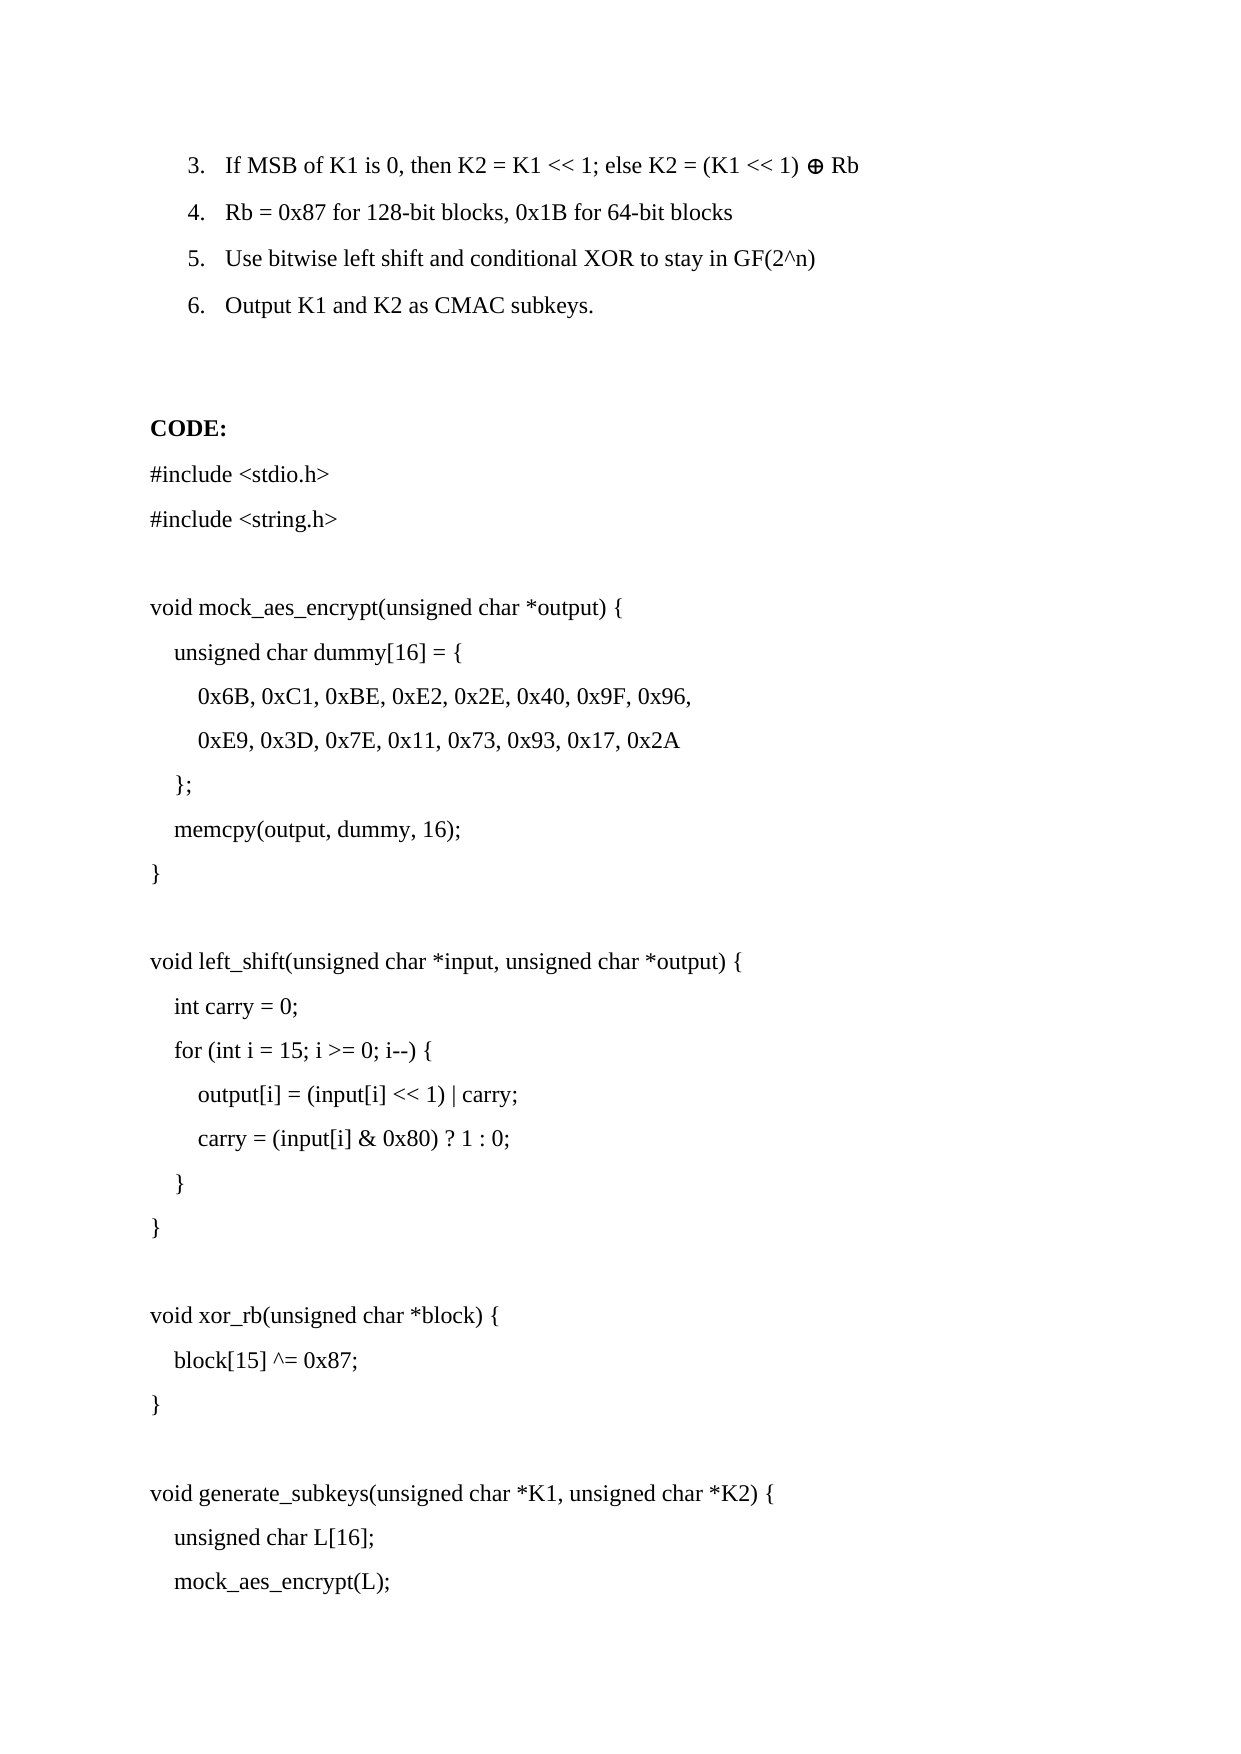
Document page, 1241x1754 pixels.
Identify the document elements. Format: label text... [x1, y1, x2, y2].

list If MSB of K1 is 0, then K2 = K1 << 1; else K2 = (K1 << 1) ⊕ Rb [187, 150, 1090, 179]
text #include <stdio.h> [150, 460, 1090, 488]
text CODE: [150, 414, 1090, 442]
text void left_shift(unsigned char *input, unsigned char *output) { [150, 947, 1090, 975]
text void mock_aes_encrypt(unsigned char *output) { [150, 593, 1090, 621]
text output[i] = (input[i] << 1) | carry; [150, 1080, 1090, 1108]
text } [150, 1390, 1090, 1418]
list Output K1 and K2 as CMAC subkeys. [187, 291, 1090, 318]
text unsigned char L[16]; [150, 1523, 1090, 1551]
text for (int i = 15; i >= 0; i--) { [150, 1036, 1090, 1063]
list Use bitwise left shift and conditional XOR to stay in GF(2^n) [187, 244, 1090, 272]
text 0xE9, 0x3D, 0x7E, 0x11, 0x73, 0x93, 0x17, 0x2A [150, 726, 1090, 754]
text carry = (input[i] & 0x80) ? 1 : 0; [150, 1124, 1090, 1152]
text unsigned char dummy[16] = { [150, 637, 1090, 665]
text memcpy(output, dummy, 16); [150, 814, 1090, 842]
text 0x6B, 0xC1, 0xBE, 0xE2, 0x2E, 0x40, 0x9F, 0x96, [150, 682, 1090, 709]
text block[15] ^= 0x87; [150, 1346, 1090, 1373]
text }; [150, 770, 1090, 798]
text } [150, 1169, 1090, 1196]
text int carry = 0; [150, 992, 1090, 1019]
text #include <string.h> [150, 505, 1090, 532]
text void generate_subkeys(unsigned char *K1, unsigned char *K2) { [150, 1479, 1090, 1506]
list Rb = 0x87 for 128-bit blocks, 0x1B for 64-bit blocks [187, 198, 1090, 226]
text void xor_rb(unsigned char *block) { [150, 1302, 1090, 1329]
text mock_aes_encrypt(L); [150, 1567, 1090, 1595]
text } [150, 859, 1090, 886]
text } [150, 1213, 1090, 1241]
